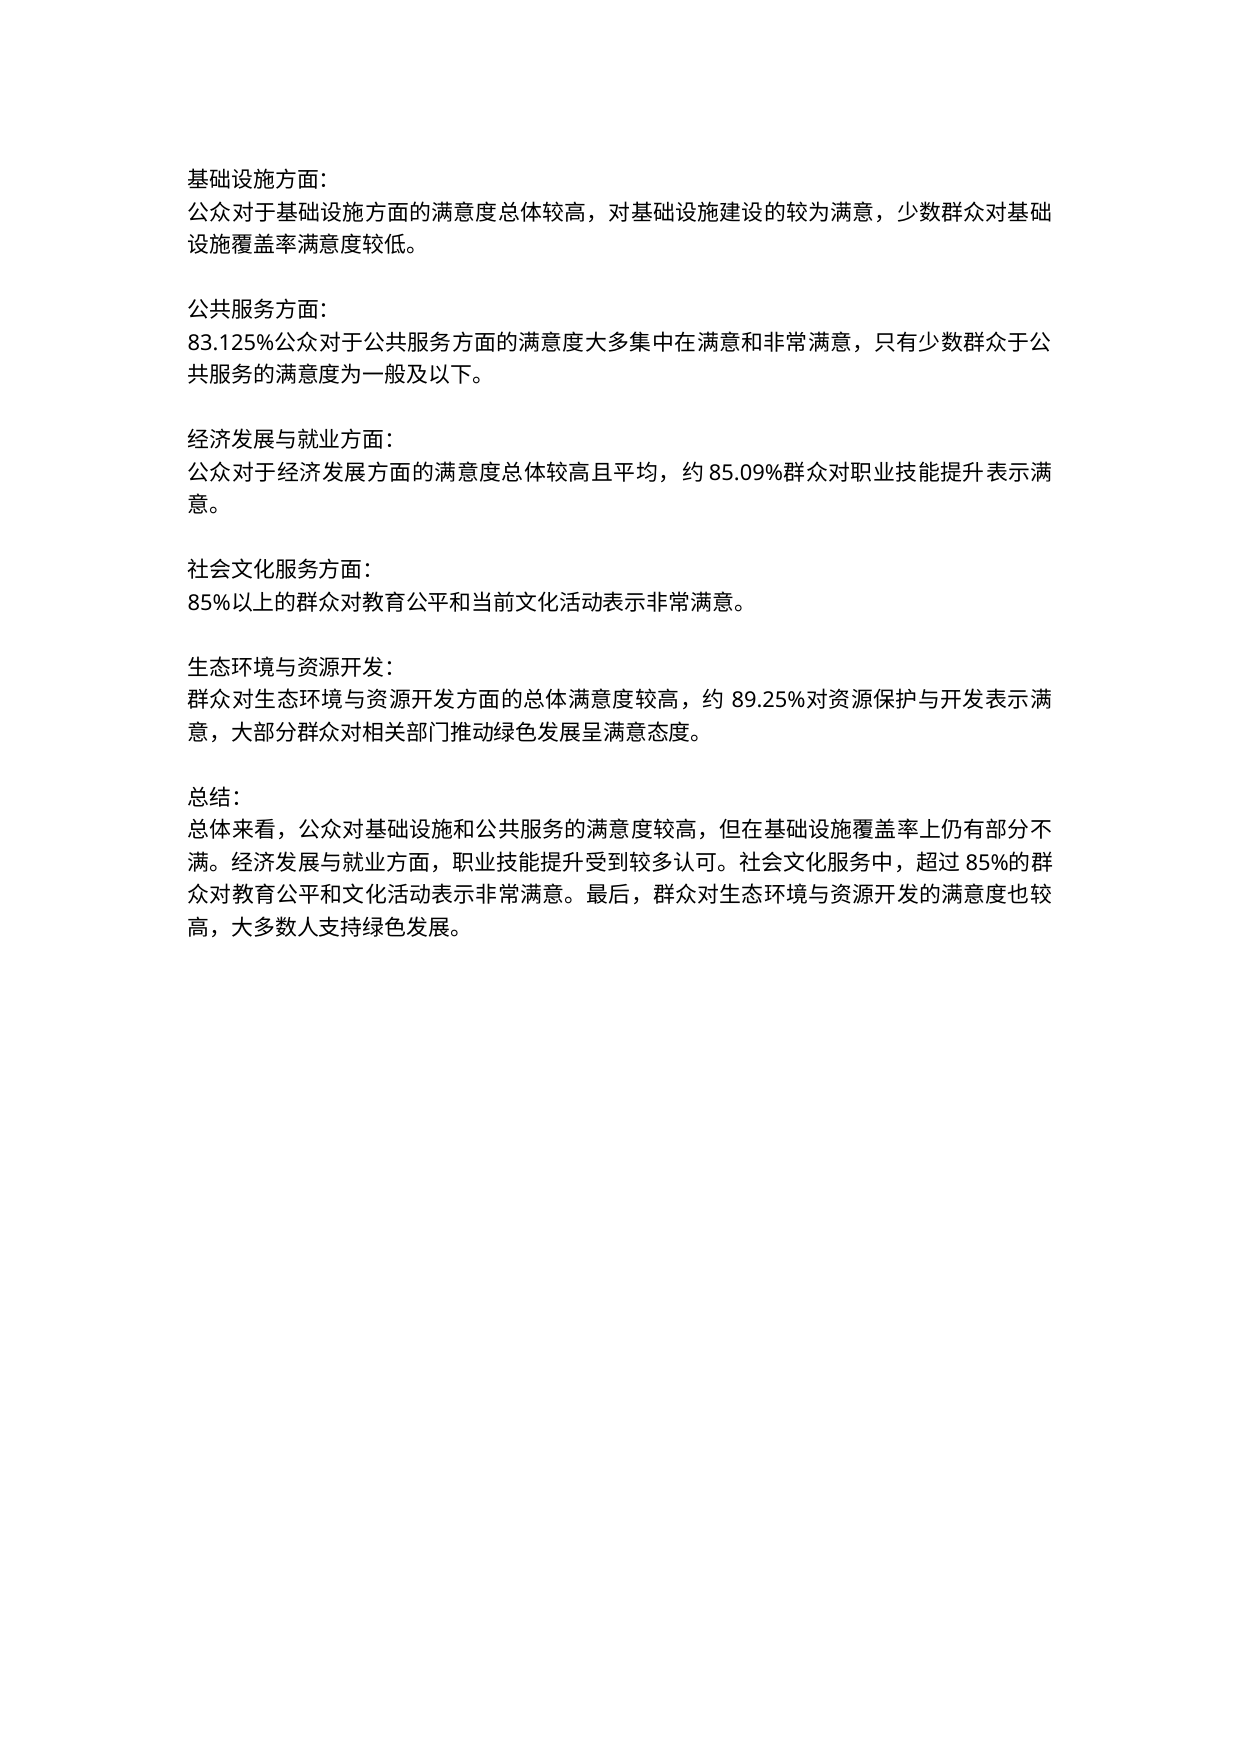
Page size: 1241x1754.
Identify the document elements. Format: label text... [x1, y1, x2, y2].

text 总结： [187, 779, 1053, 812]
text 社会文化服务方面： [187, 552, 1053, 584]
text 公众对于经济发展方面的满意度总体较高且平均，约85.09%群众对职业技能提升表示满意。 [187, 454, 1053, 519]
text 经济发展与就业方面： [187, 422, 1053, 454]
text 基础设施方面： [187, 162, 1053, 194]
text 公众对于基础设施方面的满意度总体较高，对基础设施建设的较为满意，少数群众对基础设施覆盖率满意度较低。 [187, 194, 1053, 259]
text 生态环境与资源开发： [187, 649, 1053, 682]
text 83.125%公众对于公共服务方面的满意度大多集中在满意和非常满意，只有少数群众于公共服务的满意度为一般及以下。 [187, 324, 1053, 389]
text 总体来看，公众对基础设施和公共服务的满意度较高，但在基础设施覆盖率上仍有部分不满。经济发展与就业方面，职业技能提升受到较多认可。社会文化服务中，超过85%的群众对教育公平和文化活动表示非常满意。最后，群众对生态环境与资源开发的满意度也较高，大多数人支持绿色发展。 [187, 812, 1053, 942]
text 85%以上的群众对教育公平和当前文化活动表示非常满意。 [187, 584, 1053, 617]
text 公共服务方面： [187, 292, 1053, 324]
text 群众对生态环境与资源开发方面的总体满意度较高，约89.25%对资源保护与开发表示满意，大部分群众对相关部门推动绿色发展呈满意态度。 [187, 682, 1053, 747]
